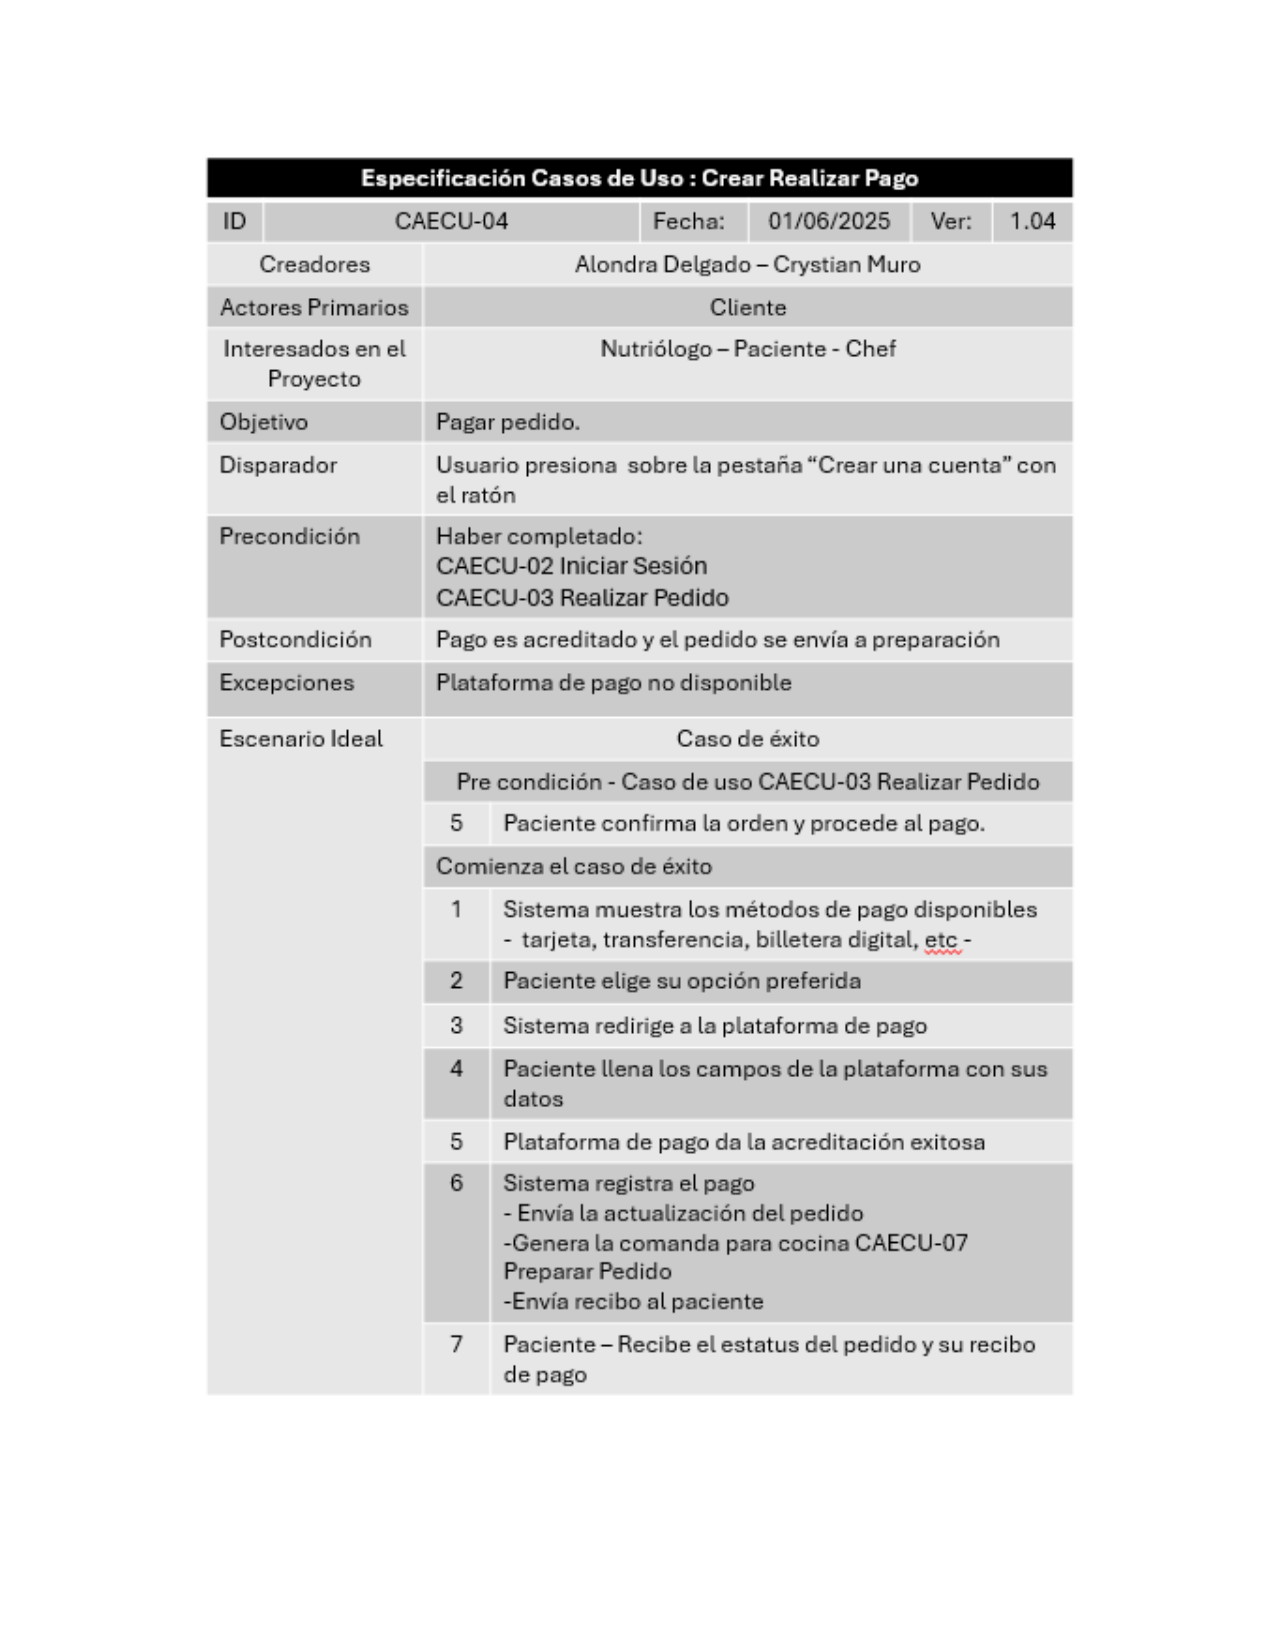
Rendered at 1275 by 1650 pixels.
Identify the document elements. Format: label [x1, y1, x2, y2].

picture [197, 147, 1084, 1407]
